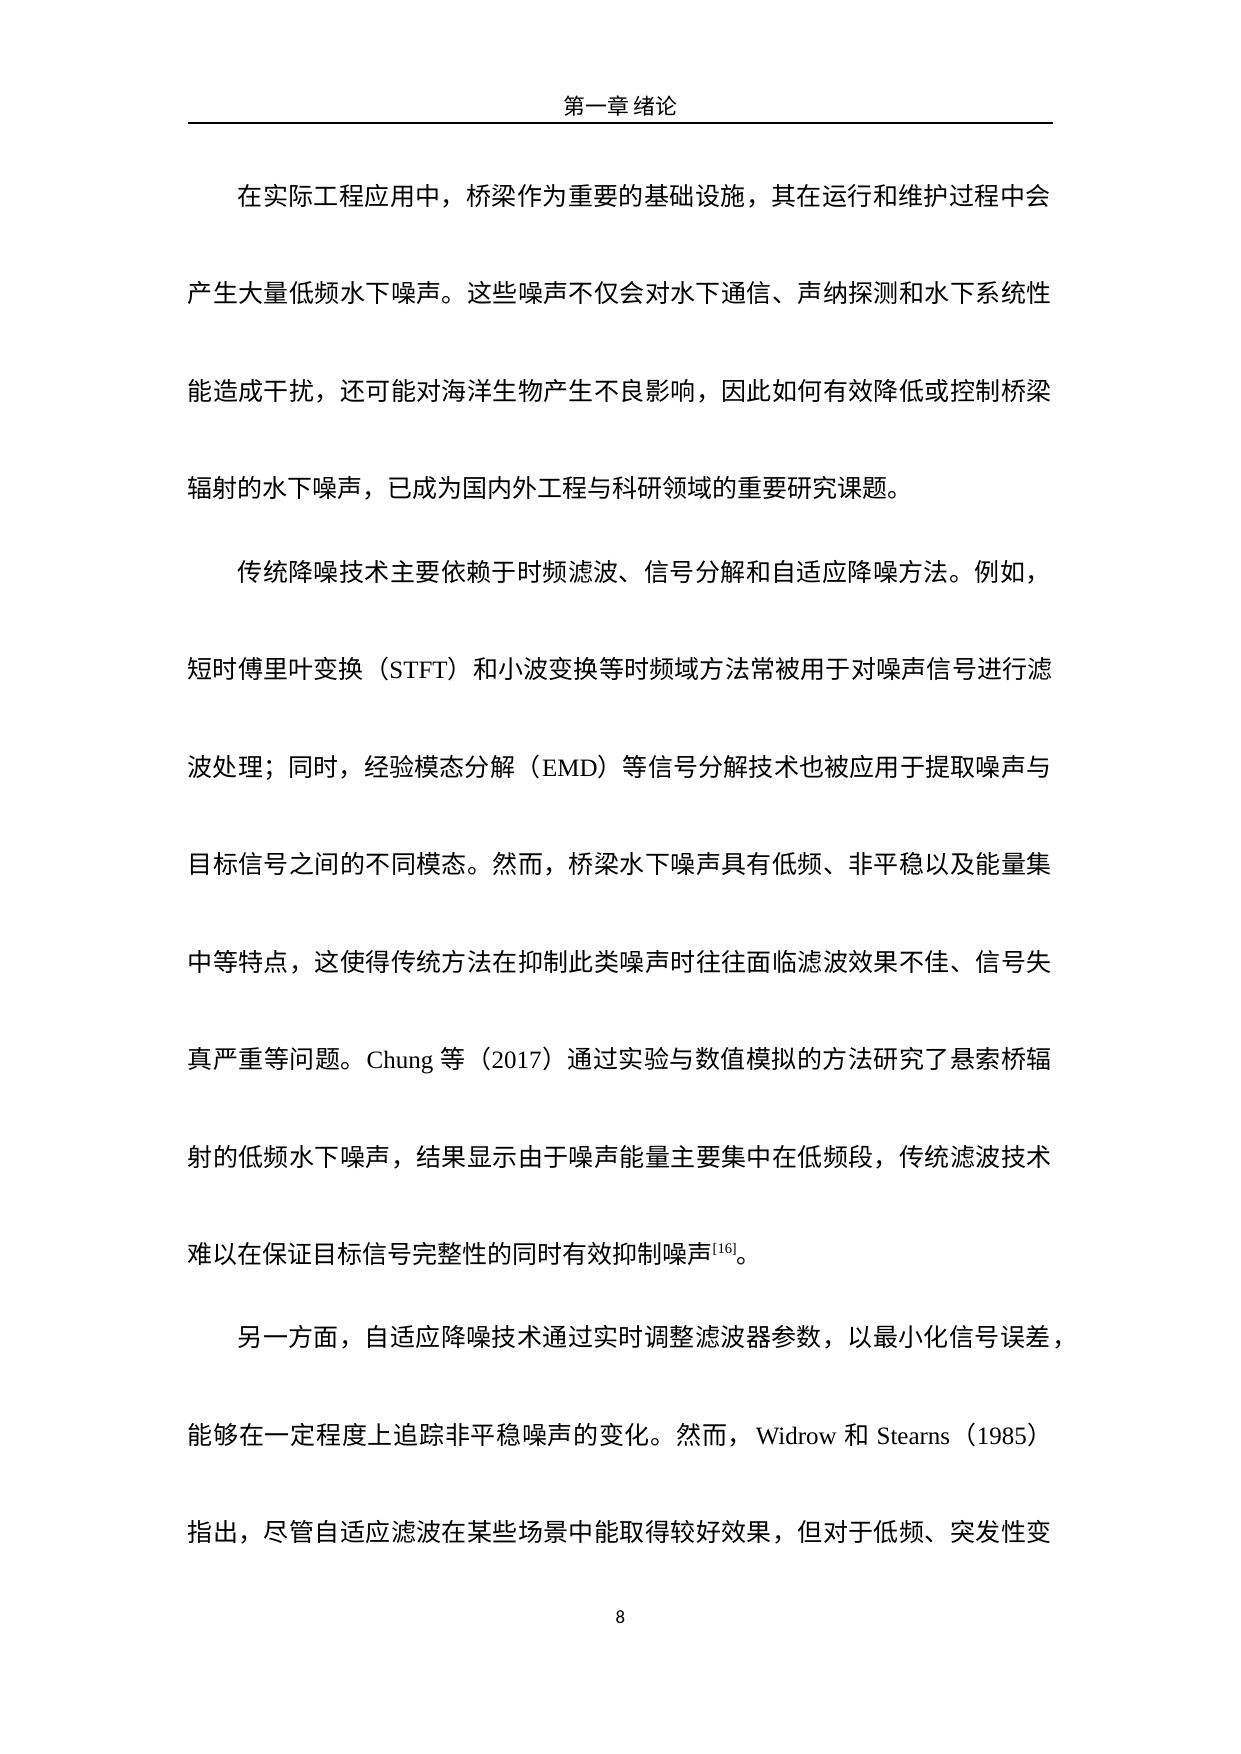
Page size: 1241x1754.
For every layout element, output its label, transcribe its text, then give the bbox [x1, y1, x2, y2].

text 在实际工程应用中，桥梁作为重要的基础设施，其在运行和维护过程中会产生大量低频水下噪声。这些噪声不仅会对水下通信、声纳探测和水下系统性能造成干扰，还可能对海洋生物产生不良影响，因此如何有效降低或控制桥梁辐射的水下噪声，已成为国内外工程与科研领域的重要研究课题。 [187, 162, 1053, 519]
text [187, 1303, 1053, 1563]
text 传统降噪技术主要依赖于时频滤波、信号分解和自适应降噪方法。例如，短时傅里叶变换（STFT）和小波变换等时频域方法常被用于对噪声信号进行滤波处理；同时，经验模态分解（EMD）等信号分解技术也被应用于提取噪声与目标信号之间的不同模态。然而，桥梁水下噪声具有低频、非平稳以及能量集中等特点，这使得传统方法在抑制此类噪声时往往面临滤波效果不佳、信号失真严重等问题。Chung 等（2017）通过实验与数值模拟的方法研究了悬索桥辐射的低频水下噪声，结果显示由于噪声能量主要集中在低频段，传统滤波技术难以在保证目标信号完整性的同时有效抑制噪声[16]。 [187, 538, 1053, 1285]
